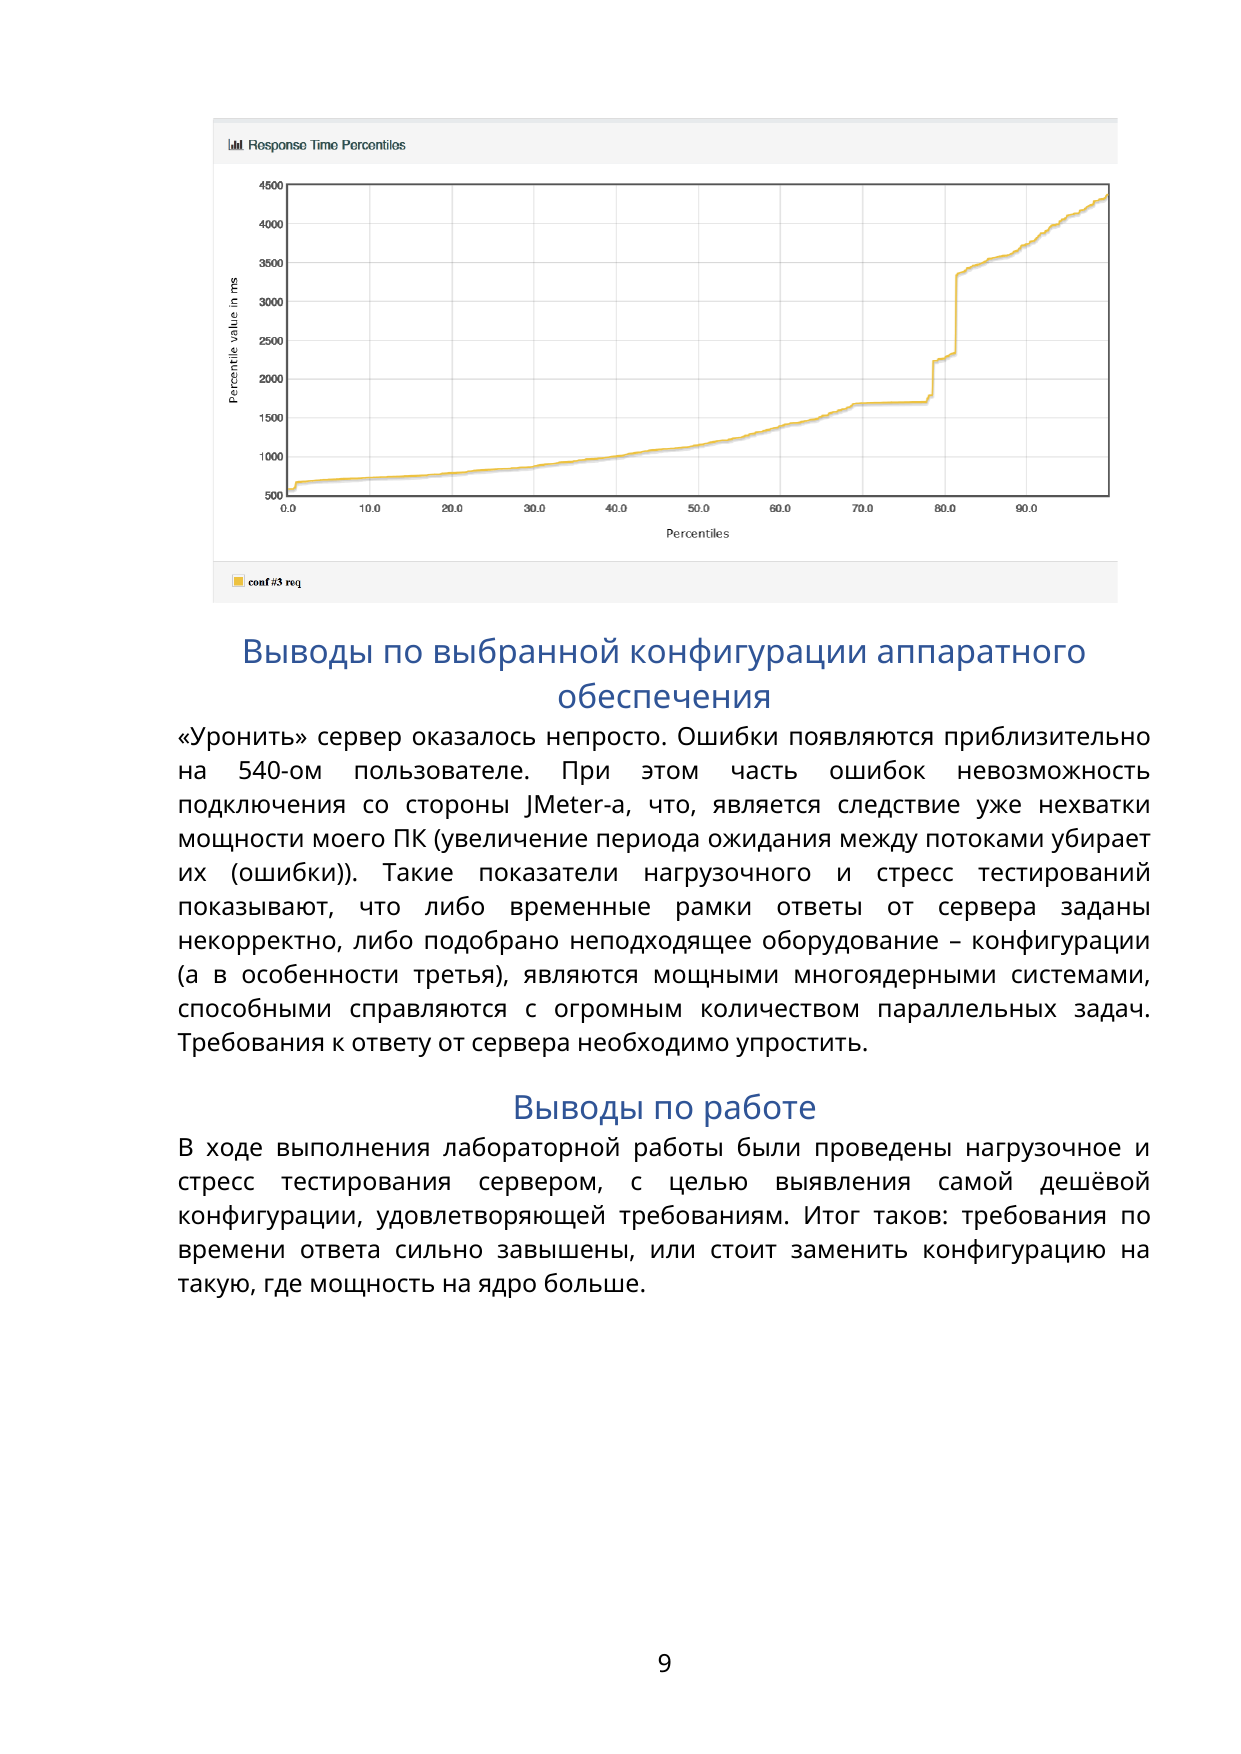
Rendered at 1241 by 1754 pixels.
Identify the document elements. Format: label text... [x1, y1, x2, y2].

subtitle Выводы по работе [177, 1084, 1152, 1129]
text В ходе выполнения лабораторной работы были проведены нагрузочное и стресс тестирования сервером, с целью выявления самой дешёвой конфигурации, удовлетворяющей требованиям. Итог таков: требования по времени ответа сильно завышены, или стоит заменить конфигурацию на такую, где мощность на ядро больше. [177, 1129, 1152, 1300]
picture [211, 118, 1118, 603]
text «Уронить» сервер оказалось непросто. Ошибки появляются приблизительно на 540-ом пользователе. При этом часть ошибок невозможность подключения со стороны JMeter-а, что, является следствие уже нехватки мощности моего ПК (увеличение периода ожидания между потоками убирает их (ошибки)). Такие показатели нагрузочного и стресс тестирований показывают, что либо временные рамки ответы от сервера заданы некорректно, либо подобрано неподходящее оборудование – конфигурации (а в особенности третья), являются мощными многоядерными системами, способными справляются с огромным количеством параллельных задач. Требования к ответу от сервера необходимо упростить. [177, 718, 1152, 1059]
subtitle Выводы по выбранной конфигурации аппаратного обеспечения [177, 628, 1152, 718]
